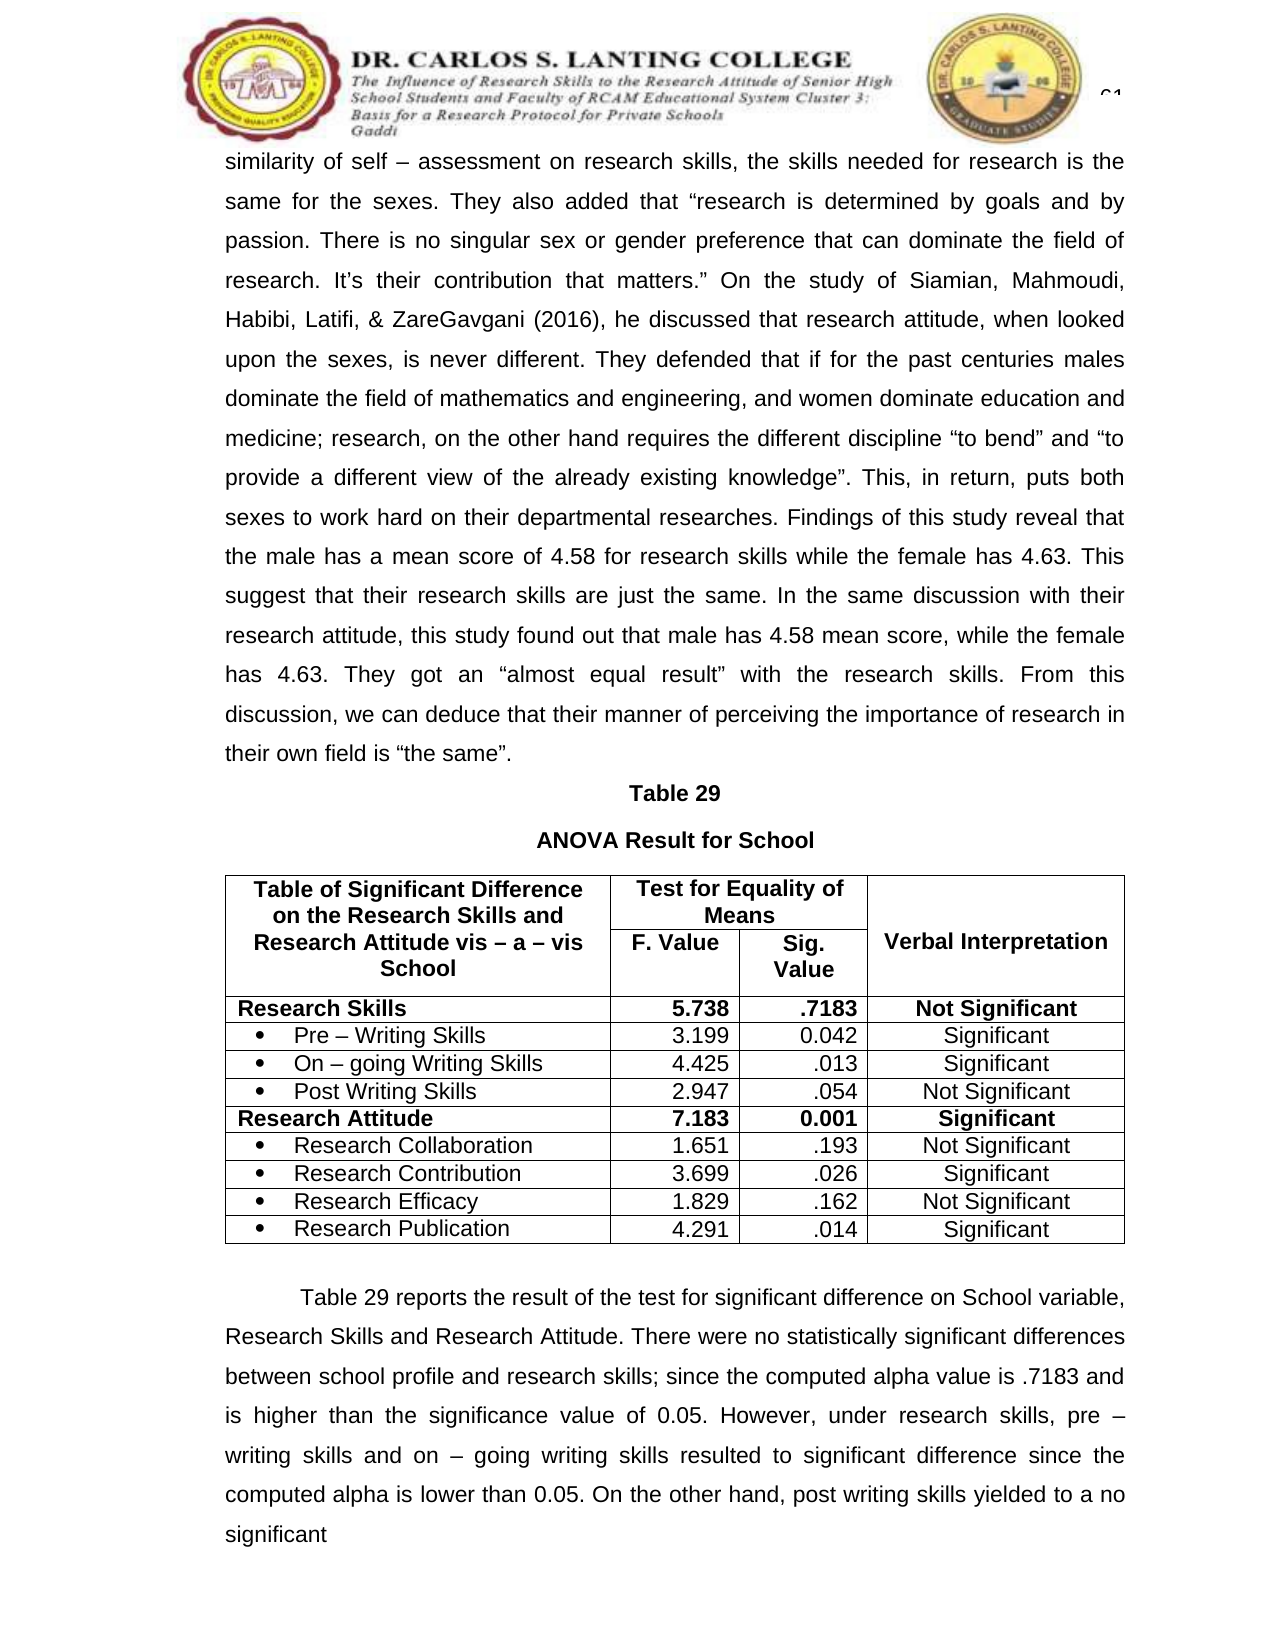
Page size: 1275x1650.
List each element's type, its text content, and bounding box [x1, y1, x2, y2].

table_cell Research Contribution [226, 1161, 610, 1188]
table_cell 0.001 [740, 1107, 867, 1132]
table_cell 2.947 [611, 1079, 739, 1106]
text Table 29 reports the result of the test for significant difference on School variable, Research Skills and Research Attitude. There were no statistically significant differences between school profile and research skills; since the computed alpha value is .7183 and is higher than the significance value of 0.05. However, under research skills, pre – writing skills and on – going writing skills resulted to significant difference since the computed alpha is lower than 0.05. On the other hand, post writing skills yielded to a no significant [225, 1284, 1126, 1547]
table_cell 7.183 [611, 1107, 739, 1132]
table_cell Not Significant [868, 997, 1124, 1022]
table_cell Not Significant [868, 1079, 1124, 1106]
table_cell Research Publication [226, 1216, 610, 1243]
table_cell Research Skills [226, 997, 610, 1022]
text similarity of self – assessment on research skills, the skills needed for research is the same for the sexes. They also added that “research is determined by goals and by passion. There is no singular sex or gender preference that can dominate the field of research. It’s their contribution that matters.” On the study of Siamian, Mahmoudi, Habibi, Latifi, & ZareGavgani (2016), he discussed that research attitude, when looked upon the sexes, is never different. They defended that if for the past centuries males dominate the field of mathematics and engineering, and women dominate education and medicine; research, on the other hand requires the different discipline “to bend” and “to provide a different view of the already existing knowledge”. This, in return, puts both sexes to work hard on their departmental researches. Findings of this study reveal that the male has a mean score of 4.58 for research skills while the female has 4.63. This suggest that their research skills are just the same. In the same discussion with their research attitude, this study found out that male has 4.58 mean score, while the female has 4.63. They got an “almost equal result” with the research skills. From this discussion, we can deduce that their manner of perceiving the importance of research in their own field is “the same”. [225, 148, 1126, 767]
table_cell Post Writing Skills [226, 1079, 610, 1106]
text Table 29 [629, 780, 1275, 806]
table_cell Research Efficacy [226, 1189, 610, 1215]
table_cell Sig. Value [740, 930, 867, 996]
table_cell .014 [740, 1216, 867, 1243]
table_cell 3.699 [611, 1161, 739, 1188]
table_cell .013 [740, 1051, 867, 1078]
table_cell .193 [740, 1133, 867, 1160]
table_header Verbal Interpretation [868, 876, 1124, 996]
table_cell 4.291 [611, 1216, 739, 1243]
table_cell Not Significant [868, 1133, 1124, 1160]
table_cell On – going Writing Skills [226, 1051, 610, 1078]
table_cell .7183 [740, 997, 867, 1022]
table_cell Pre – Writing Skills [226, 1023, 610, 1050]
text ANOVA Result for School [293, 827, 1058, 853]
table_cell 1.651 [611, 1133, 739, 1160]
table_cell Research Collaboration [226, 1133, 610, 1160]
table_cell .026 [740, 1161, 867, 1188]
table_cell 0.042 [740, 1023, 867, 1050]
table_cell Significant [868, 1216, 1124, 1243]
table_cell 5.738 [611, 997, 739, 1022]
table_header Table of Significant Difference on the Research Skills and Research Attitude vis – a – vis School [226, 876, 610, 996]
table_cell 4.425 [611, 1051, 739, 1078]
table_cell .162 [740, 1189, 867, 1215]
table_header Test for Equality of Means [611, 876, 867, 928]
picture [176, 12, 1089, 148]
table_cell Significant [868, 1161, 1124, 1188]
table_cell 3.199 [611, 1023, 739, 1050]
table_cell Research Attitude [226, 1107, 610, 1132]
table_cell Significant [868, 1051, 1124, 1078]
table_cell Significant [868, 1107, 1124, 1132]
table_cell Significant [868, 1023, 1124, 1050]
table_cell 1.829 [611, 1189, 739, 1215]
table_cell F. Value [611, 930, 739, 996]
table_cell Not Significant [868, 1189, 1124, 1215]
table_cell .054 [740, 1079, 867, 1106]
